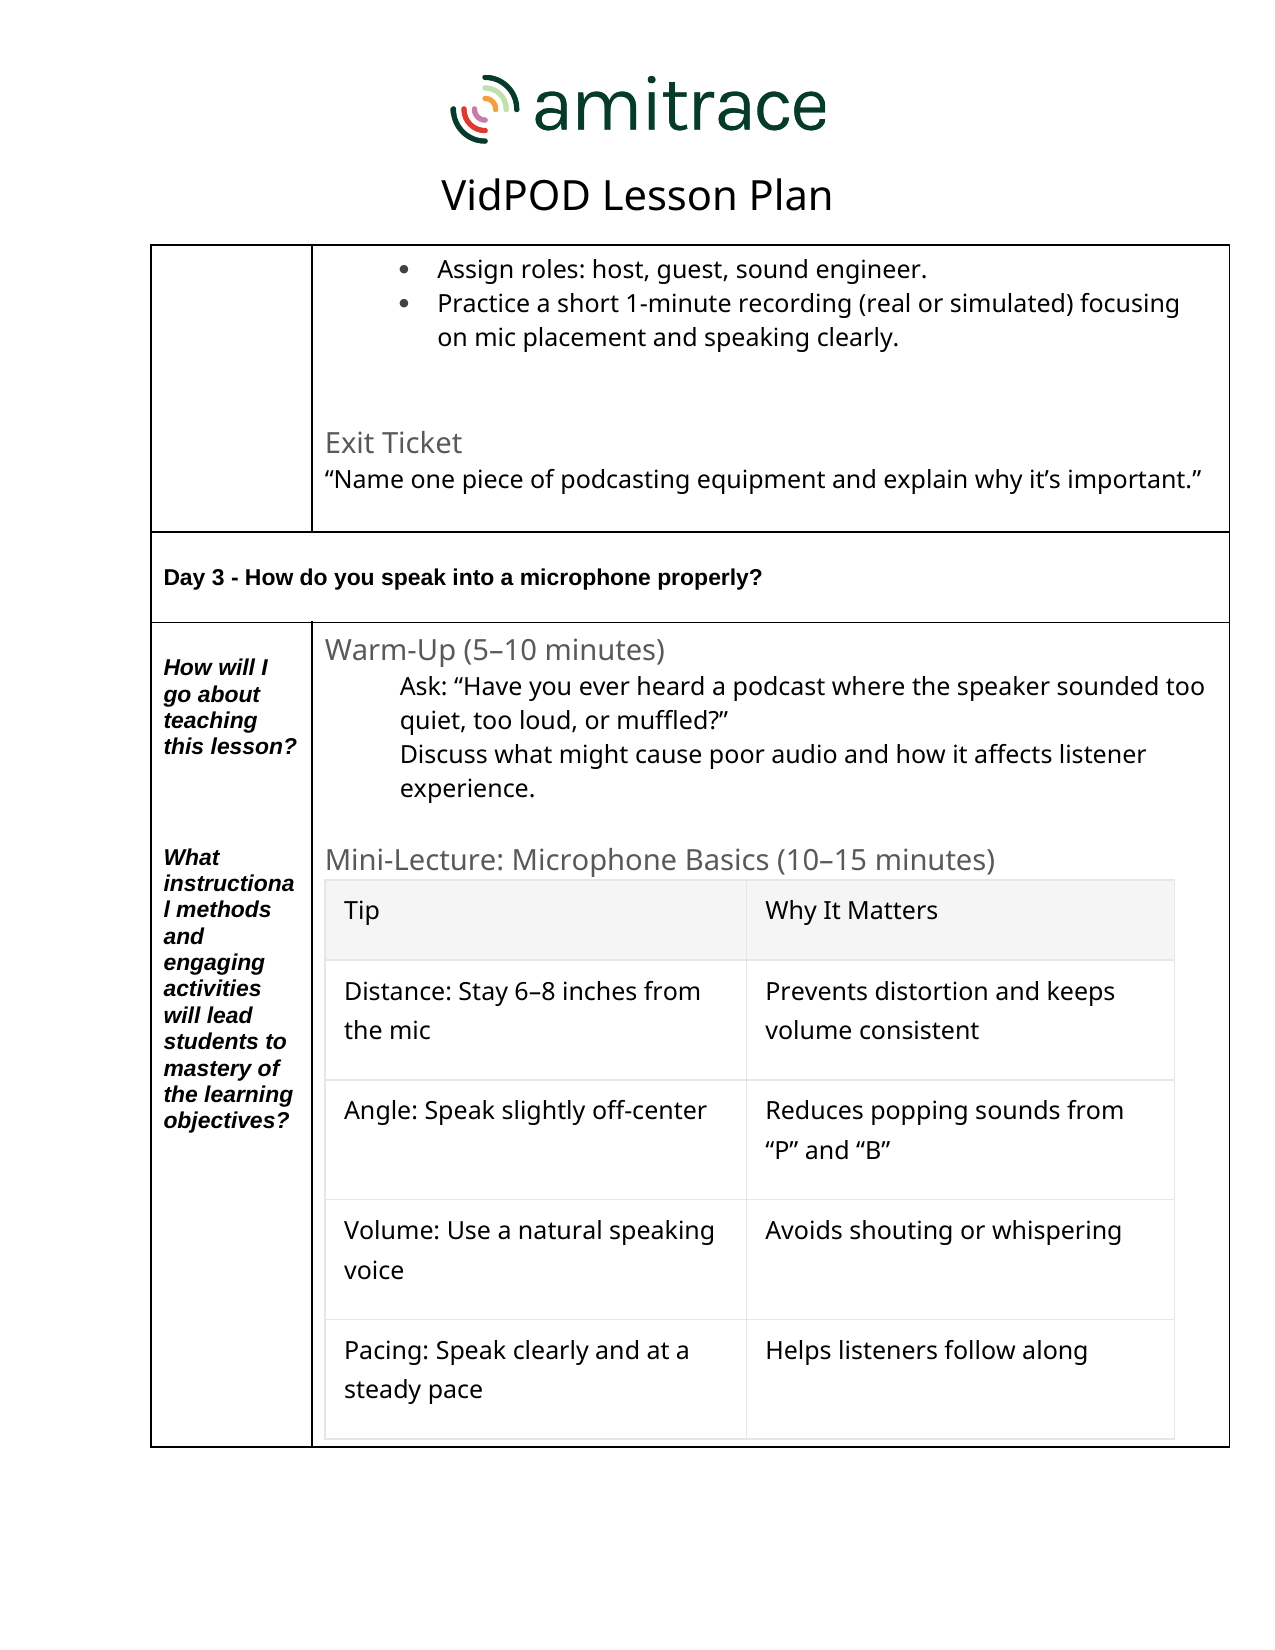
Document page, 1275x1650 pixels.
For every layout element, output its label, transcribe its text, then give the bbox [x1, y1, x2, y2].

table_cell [152, 246, 311, 531]
table_cell Day 3 - How do you speak into a microphone properly? [152, 533, 1229, 621]
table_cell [313, 623, 1229, 1446]
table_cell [152, 623, 311, 1446]
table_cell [313, 246, 1229, 531]
